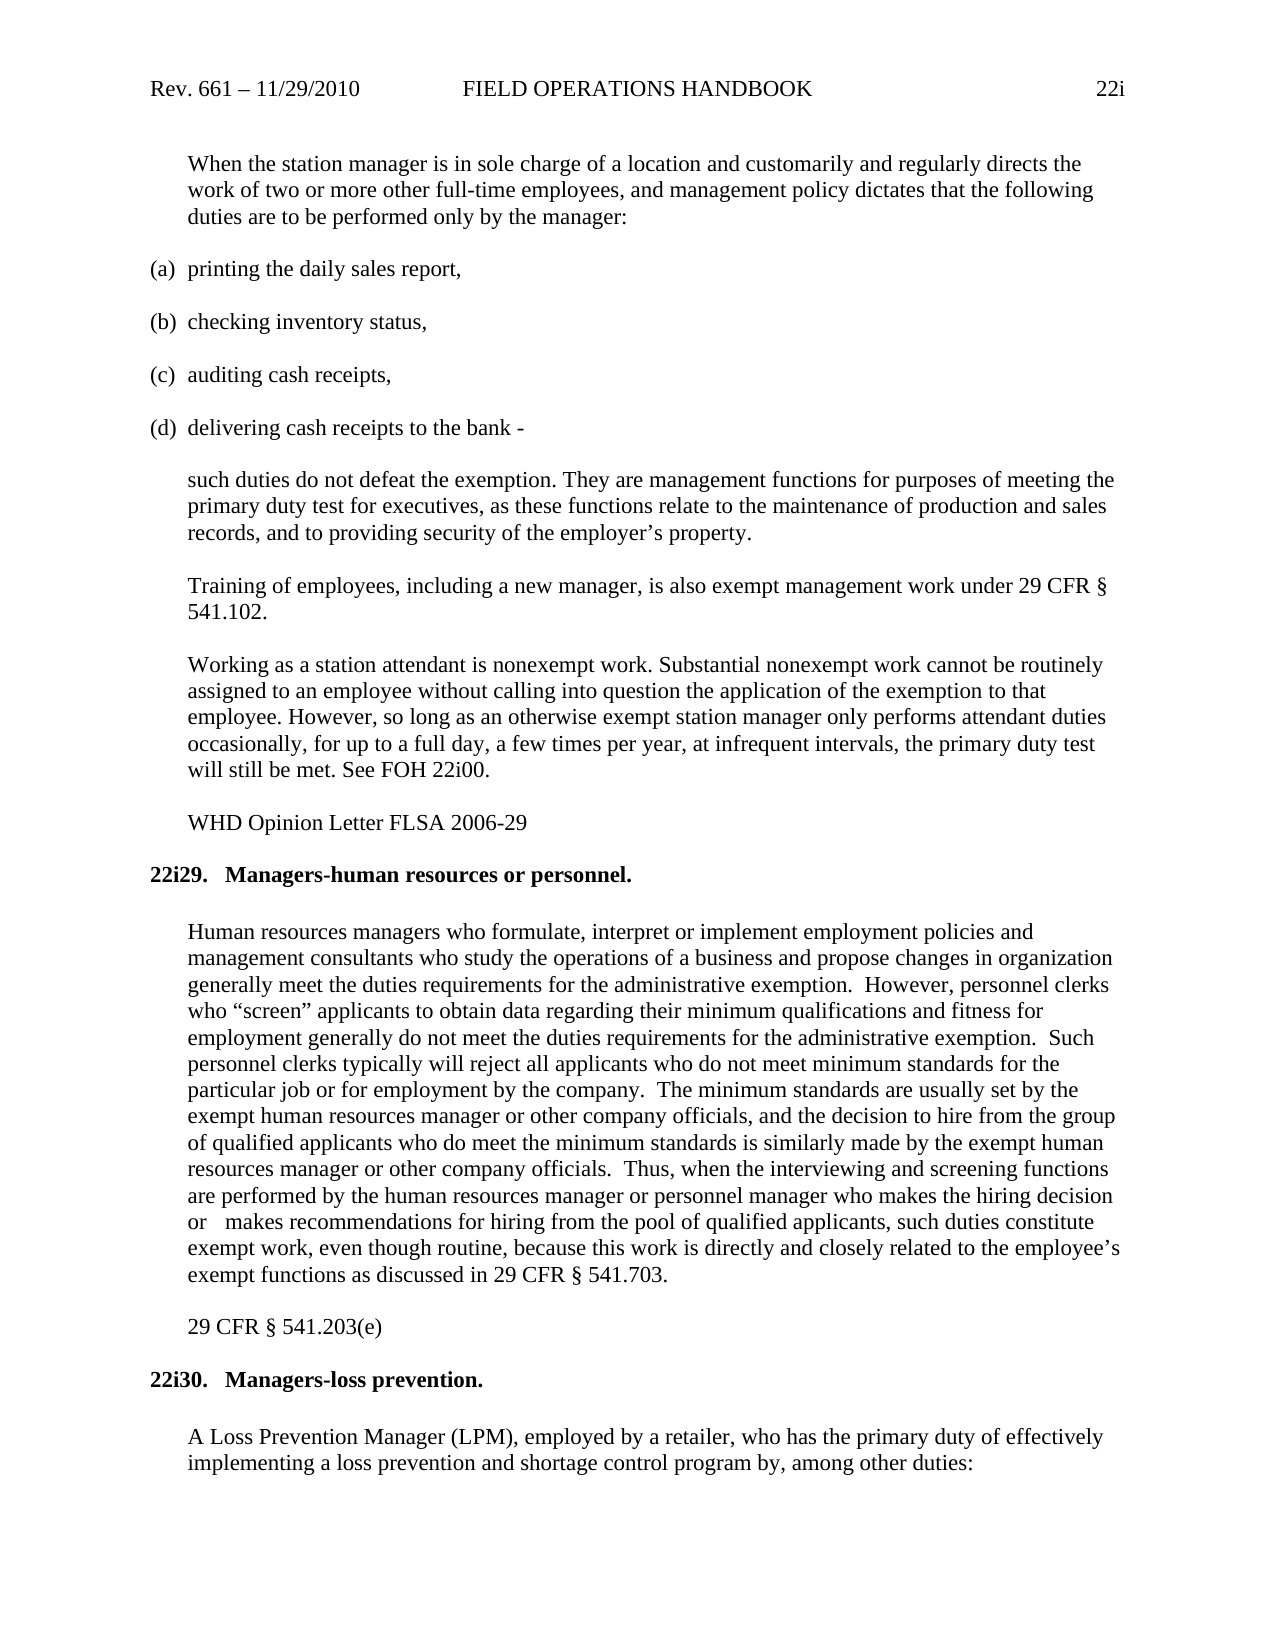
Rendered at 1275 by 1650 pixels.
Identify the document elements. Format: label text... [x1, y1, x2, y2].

list Working as a station attendant is nonexempt work. Substantial nonexempt work cannot be routinely assigned to an employee without calling into question the application of the exemption to that employee. However, so long as an otherwise exempt station manager only performs attendant duties occasionally, for up to a full day, a few times per year, at infrequent intervals, the primary duty test will still be met. See FOH 22i00. [187, 651, 1125, 782]
list When the station manager is in sole charge of a location and customarily and regularly directs the work of two or more other full-time employees, and management policy dictates that the following duties are to be performed only by the manager: [187, 150, 1125, 229]
list WHD Opinion Letter FLSA 2006-29 [187, 809, 1125, 835]
list auditing cash receipts, [150, 361, 1125, 387]
subtitle 22i30. Managers-loss prevention. [150, 1366, 1125, 1392]
subtitle 22i29. Managers-human resources or personnel. [150, 862, 1125, 888]
list delivering cash receipts to the bank - [150, 413, 1125, 440]
list A Loss Prevention Manager (LPM), employed by a retailer, who has the primary duty of effectively implementing a loss prevention and shortage control program by, among other duties: [187, 1423, 1125, 1475]
list Training of employees, including a new manager, is also exempt management work under 29 CFR § 541.102. [187, 572, 1125, 624]
list Human resources managers who formulate, interpret or implement employment policies and management consultants who study the operations of a business and propose changes in organization generally meet the duties requirements for the administrative exemption. However, personnel clerks who “screen” applicants to obtain data regarding their minimum qualifications and fitness for employment generally do not meet the duties requirements for the administrative exemption. Such personnel clerks typically will reject all applicants who do not meet minimum standards for the particular job or for employment by the company. The minimum standards are usually set by the exempt human resources manager or other company officials, and the decision to hire from the group of qualified applicants who do meet the minimum standards is similarly made by the exempt human resources manager or other company officials. Thus, when the interviewing and screening functions are performed by the human resources manager or personnel manager who makes the hiring decision or makes recommendations for hiring from the pool of qualified applicants, such duties constitute exempt work, even though routine, because this work is directly and closely related to the employee’s exempt functions as discussed in 29 CFR § 541.703. [187, 918, 1125, 1287]
list such duties do not defeat the exemption. They are management functions for purposes of meeting the primary duty test for executives, as these functions relate to the maintenance of production and sales records, and to providing security of the employer’s property. [187, 466, 1125, 545]
list checking inventory status, [150, 308, 1125, 334]
list printing the daily sales report, [150, 255, 1125, 282]
list 29 CFR § 541.203(e) [187, 1313, 1125, 1340]
